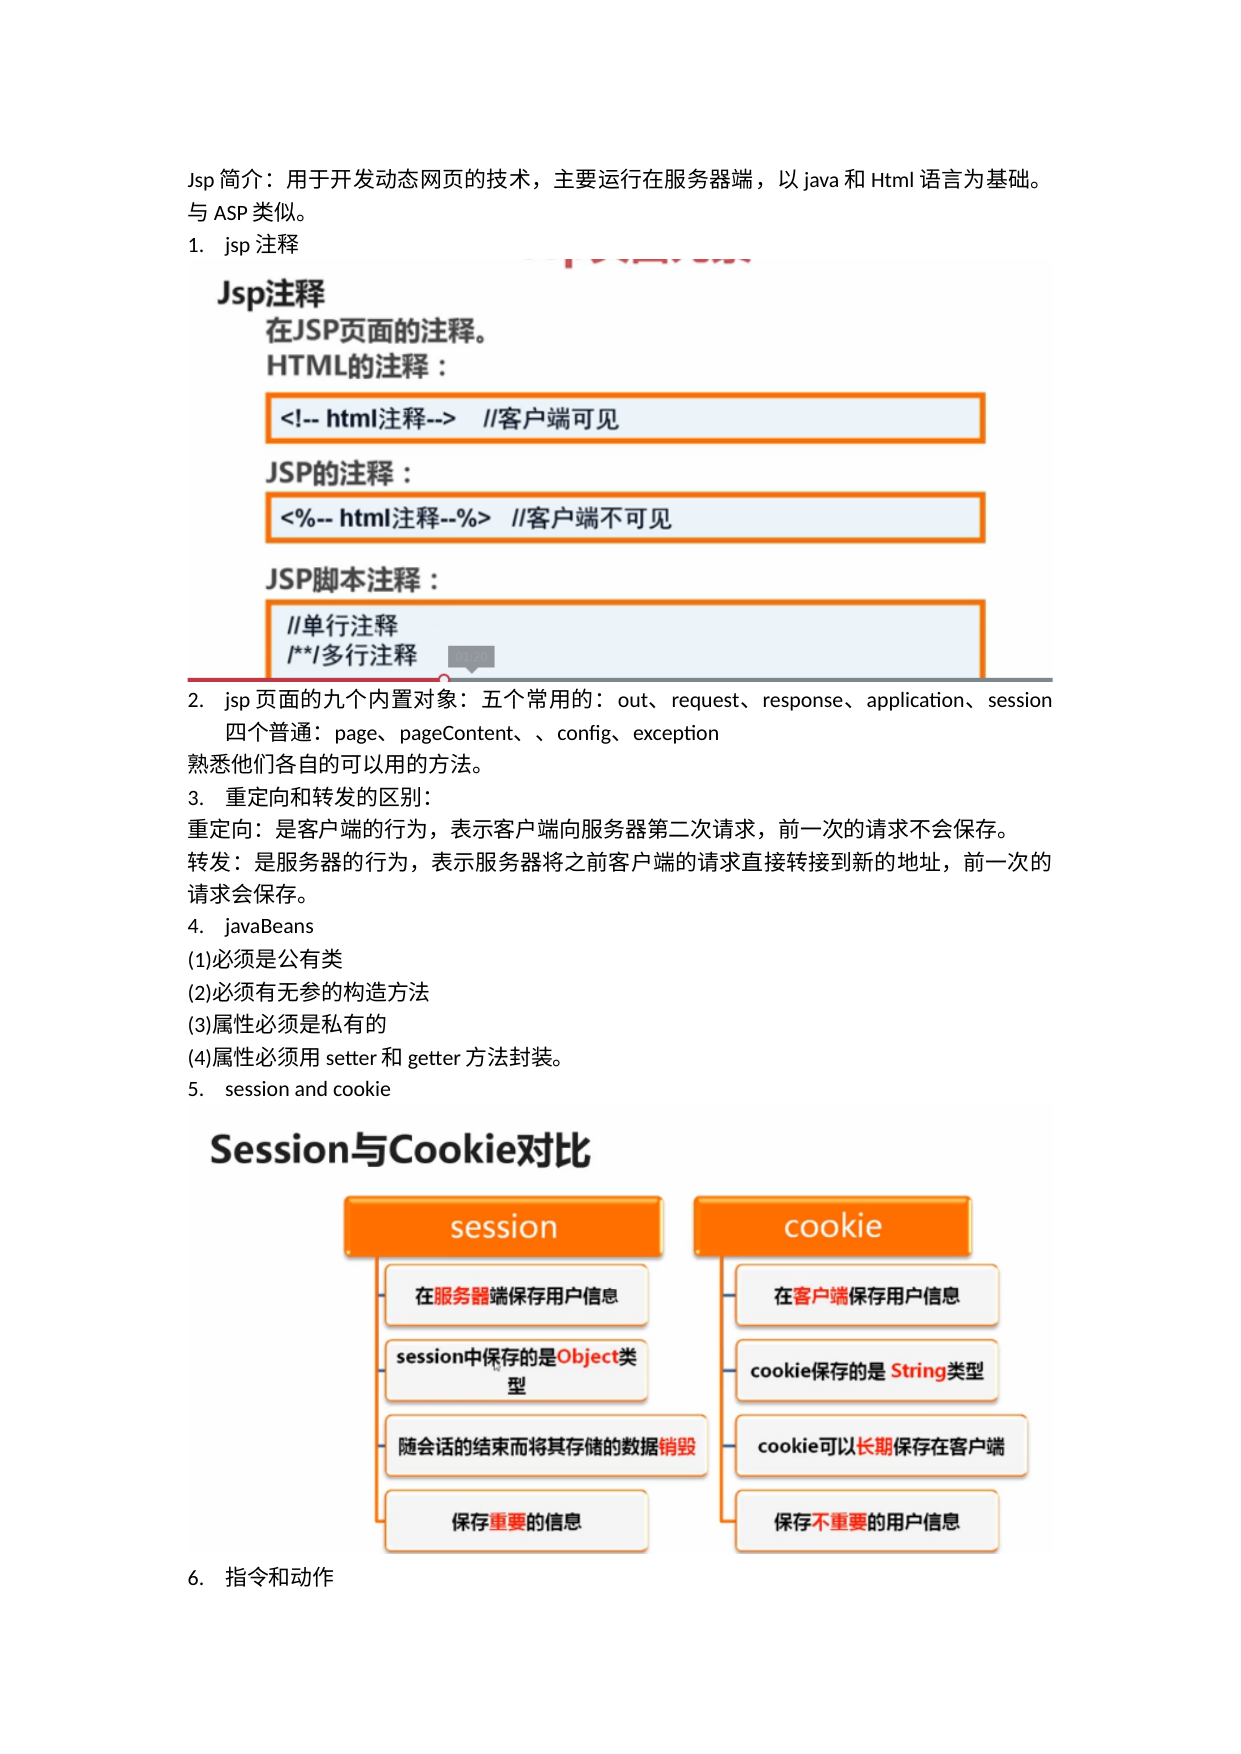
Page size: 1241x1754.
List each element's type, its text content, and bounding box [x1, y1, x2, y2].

text Jsp简介：用于开发动态网页的技术，主要运行在服务器端，以java和Html语言为基础。与ASP类似。 [187, 162, 1053, 227]
text (2)必须有无参的构造方法 [187, 974, 1053, 1007]
list jsp页面的九个内置对象：五个常用的：out、request、response、application、session四个普通：page、pageContent、、config、exception [187, 682, 1053, 747]
picture [187, 259, 1053, 682]
text 熟悉他们各自的可以用的方法。 [187, 747, 1053, 779]
text (3)属性必须是私有的 [187, 1007, 1053, 1039]
list jsp 注释 [187, 227, 1053, 259]
text 转发：是服务器的行为，表示服务器将之前客户端的请求直接转接到新的地址，前一次的请求会保存。 [187, 844, 1053, 909]
list 指令和动作 [187, 1559, 1053, 1592]
text (4)属性必须用setter和getter方法封装。 [187, 1039, 1053, 1072]
text (1)必须是公有类 [187, 942, 1053, 974]
picture [187, 1104, 1053, 1554]
list session and cookie [187, 1072, 1053, 1104]
list 重定向和转发的区别： [187, 779, 1053, 812]
text 重定向：是客户端的行为，表示客户端向服务器第二次请求，前一次的请求不会保存。 [187, 812, 1053, 844]
list javaBeans [187, 909, 1053, 942]
